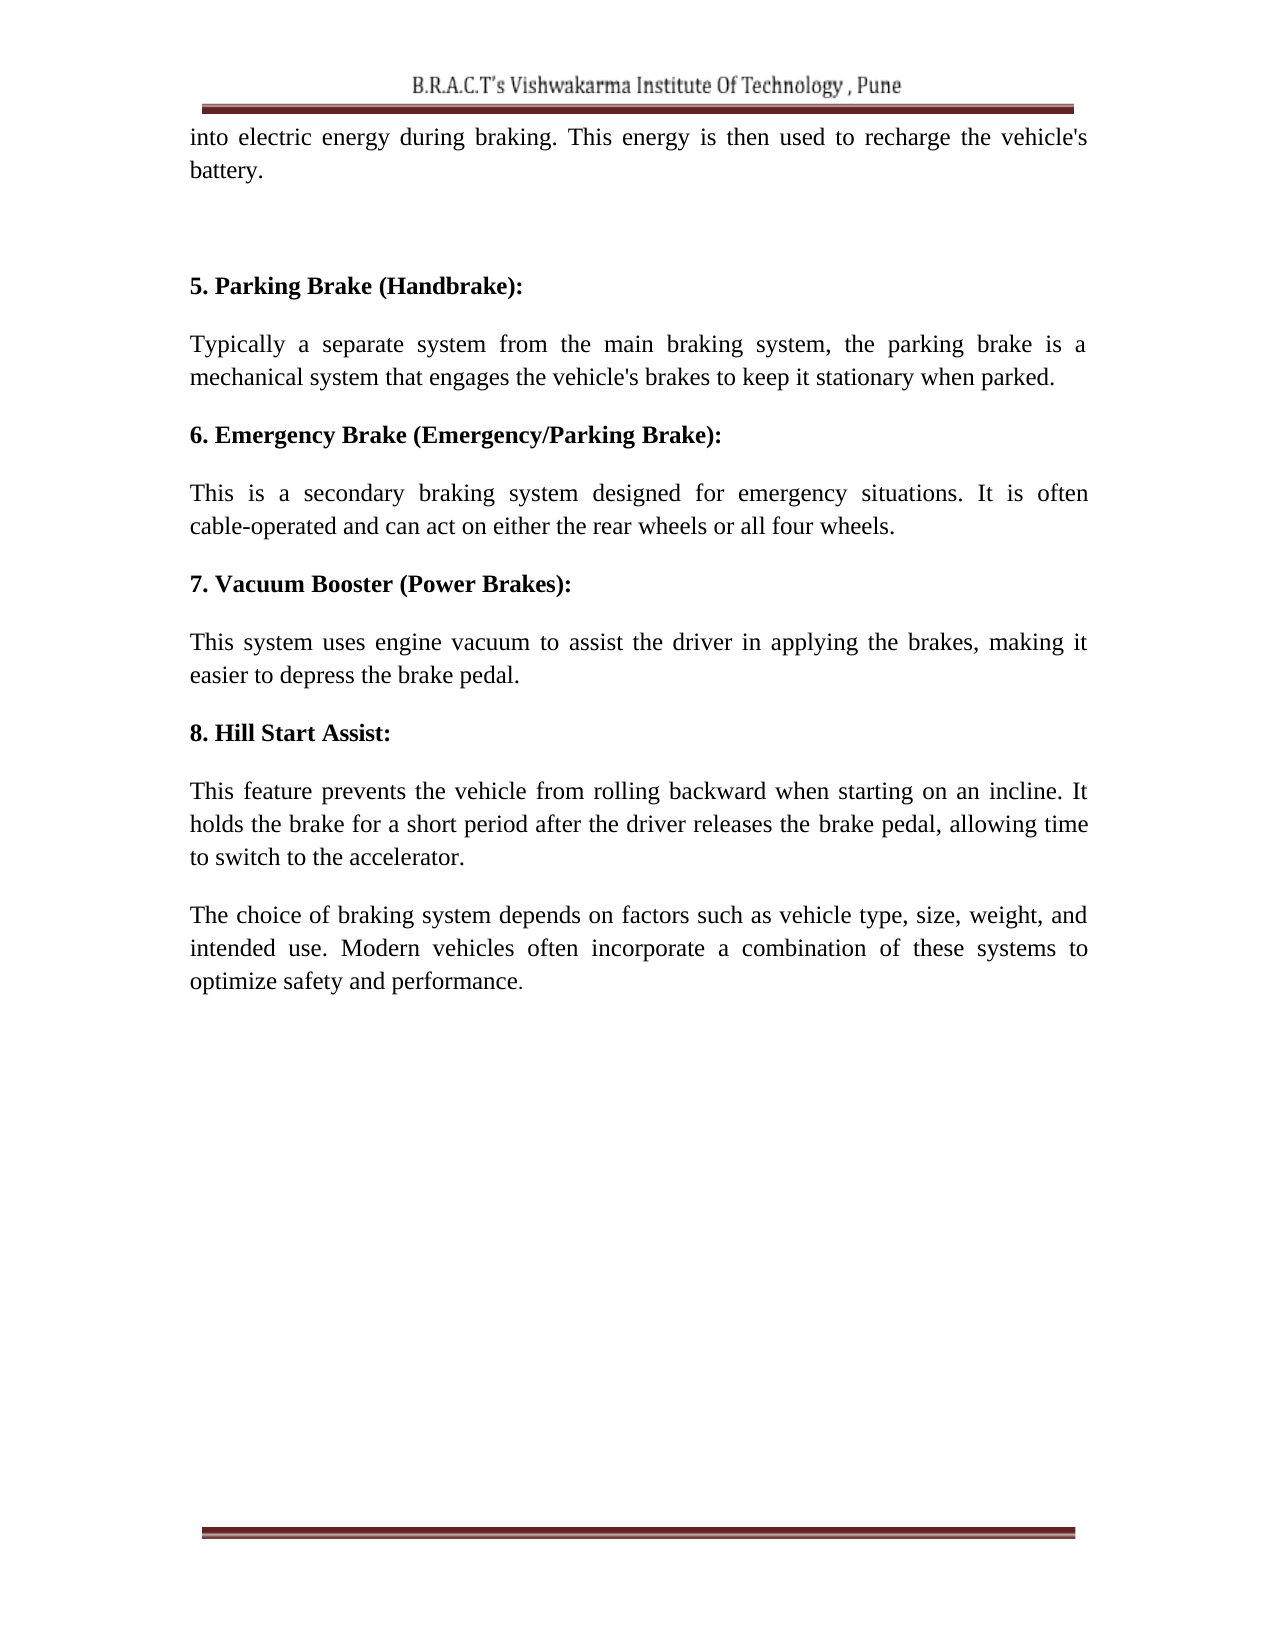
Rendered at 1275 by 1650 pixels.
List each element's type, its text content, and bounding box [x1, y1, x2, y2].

text The choice of braking system depends on factors such as vehicle type, size, weight, and intended use. Modern vehicles often incorporate a combination of these systems to optimize safety and performance. [189, 900, 1089, 995]
text This feature prevents the vehicle from rolling backward when starting on an incline. It holds the brake for a short period after the driver releases the brake pedal, allowing time to switch to the accelerator. [189, 776, 1089, 871]
subtitle Hill Start Assist: [189, 718, 1248, 747]
text into electric energy during braking. This energy is then used to recharge the vehicle's battery. [189, 122, 1088, 183]
subtitle Parking Brake (Handbrake): [189, 271, 1248, 299]
subtitle Vacuum Booster (Power Brakes): [189, 569, 1248, 598]
subtitle Emergency Brake (Emergency/Parking Brake): [189, 420, 1248, 449]
picture [202, 70, 1074, 114]
text Typically a separate system from the main braking system, the parking brake is a mechanical system that engages the vehicle's brakes to keep it stationary when parked. [189, 329, 1088, 391]
text This is a secondary braking system designed for emergency situations. It is often cable-operated and can act on either the rear wheels or all four wheels. [189, 478, 1089, 540]
picture [202, 1527, 1076, 1539]
text This system uses engine vacuum to assist the driver in applying the brakes, making it easier to depress the brake pedal. [189, 627, 1089, 689]
